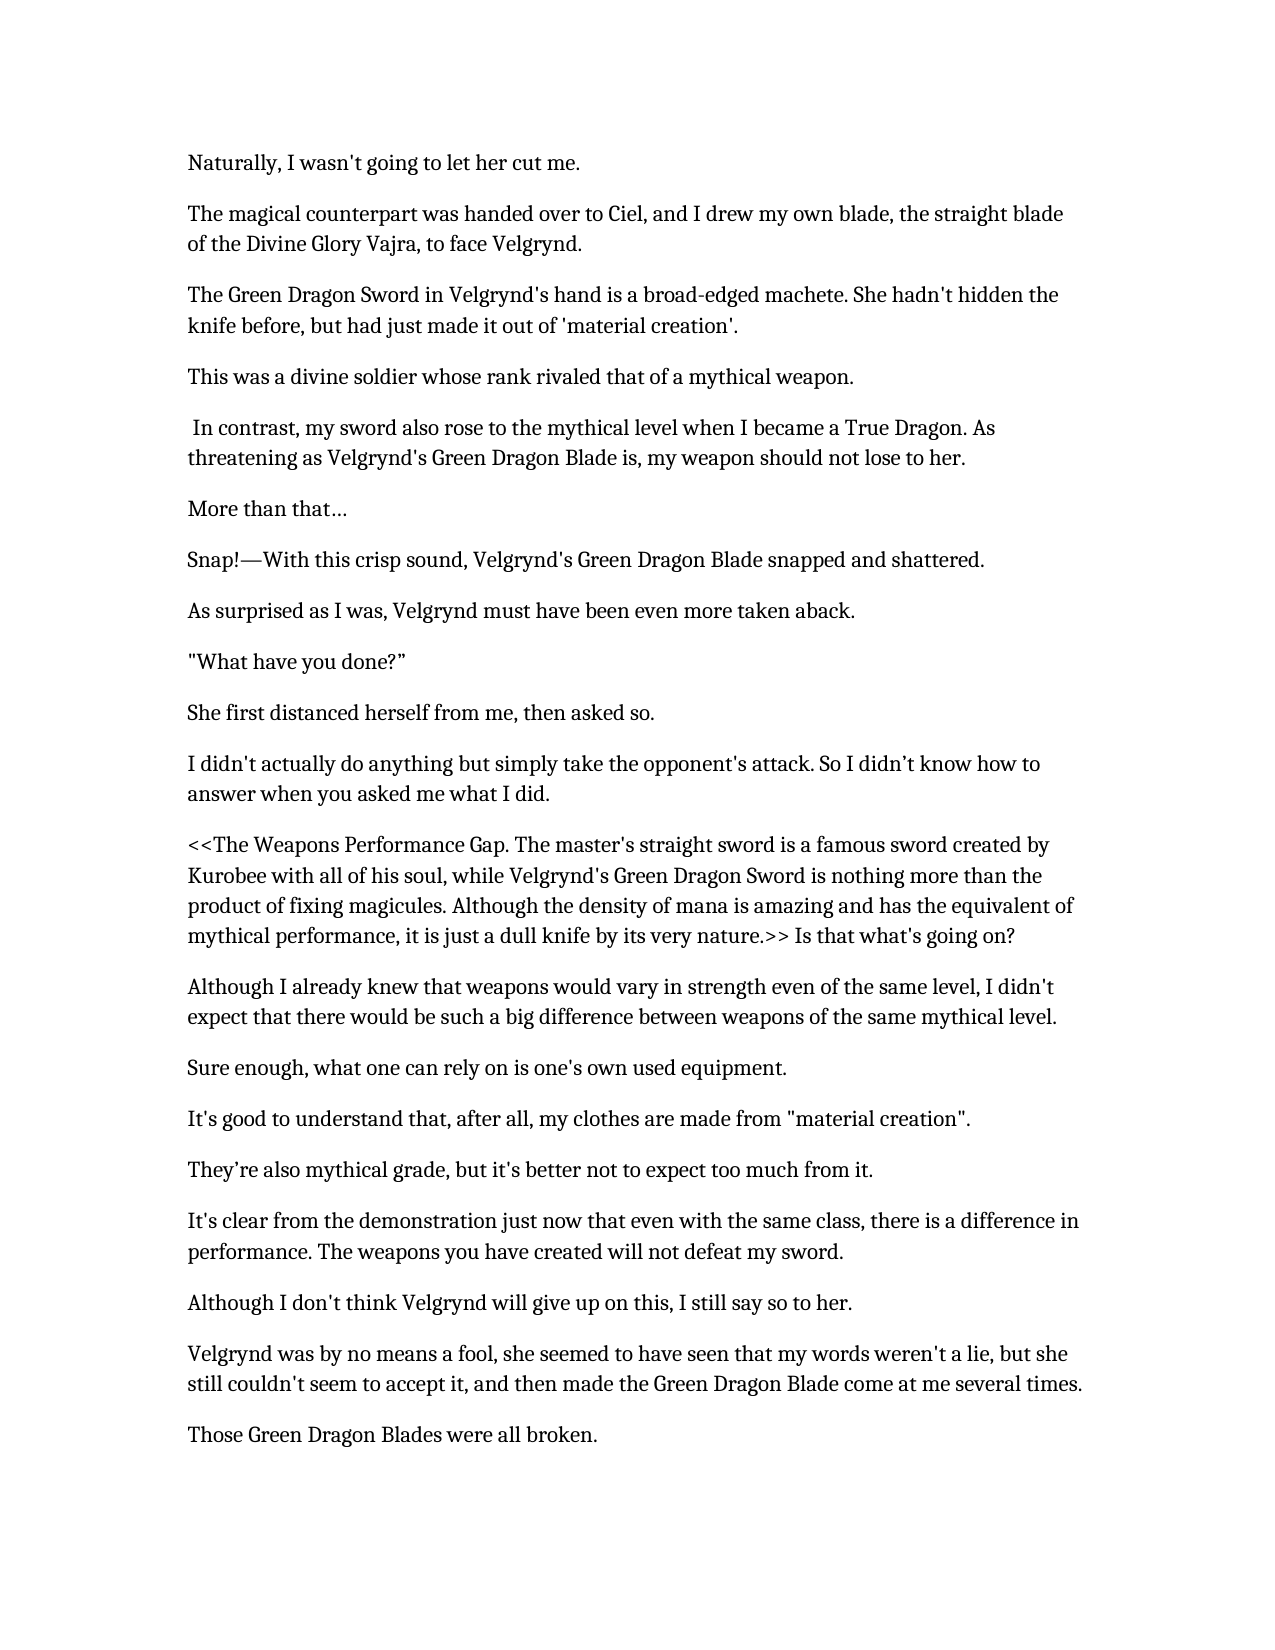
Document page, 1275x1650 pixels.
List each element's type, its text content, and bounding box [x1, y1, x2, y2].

text It's clear from the demonstration just now that even with the same class, there is a difference in performance. The weapons you have created will not defeat my sword. [187, 1208, 1087, 1265]
text "What have you done?” [187, 649, 1087, 675]
text The magical counterpart was handed over to Ciel, and I drew my own blade, the straight blade of the Divine Glory Vajra, to face Velgrynd. [187, 201, 1087, 258]
text Velgrynd was by no means a fool, she seemed to have seen that my words weren't a lie, but she still couldn't seem to accept it, and then made the Green Dragon Blade come at me several times. [187, 1341, 1087, 1397]
text I didn't actually do anything but simply take the opponent's attack. So I didn’t know how to answer when you asked me what I did. [187, 751, 1087, 808]
text Naturally, I wasn't going to let her cut me. [187, 150, 1087, 176]
text In contrast, my sword also rose to the mythical level when I became a True Dragon. As threatening as Velgrynd's Green Dragon Blade is, my weapon should not lose to her. [187, 414, 1087, 471]
text This was a divine soldier whose rank rivaled that of a mythical weapon. [187, 363, 1087, 390]
text More than that… [187, 496, 1087, 522]
text It's good to understand that, after all, my clothes are made from "material creation". [187, 1106, 1087, 1133]
text As surprised as I was, Velgrynd must have been even more taken aback. [187, 598, 1087, 624]
text They’re also mythical grade, but it's better not to expect too much from it. [187, 1157, 1087, 1184]
text Although I already knew that weapons would vary in strength even of the same level, I didn't expect that there would be such a big difference between weapons of the same mythical level. [187, 974, 1087, 1031]
text Those Green Dragon Blades were all broken. [187, 1422, 1087, 1448]
text Although I don't think Velgrynd will give up on this, I still say so to her. [187, 1289, 1087, 1316]
text The Green Dragon Sword in Velgrynd's hand is a broad-edged machete. She hadn't hidden the knife before, but had just made it out of 'material creation'. [187, 282, 1087, 339]
text She first distanced herself from me, then asked so. [187, 700, 1087, 726]
text <<The Weapons Performance Gap. The master's straight sword is a famous sword created by Kurobee with all of his soul, while Velgrynd's Green Dragon Sword is nothing more than the product of fixing magicules. Although the density of mana is amazing and has the equivalent of mythical performance, it is just a dull knife by its very nature.>> Is that what's going on? [187, 832, 1087, 949]
text Sure enough, what one can rely on is one's own used equipment. [187, 1055, 1087, 1082]
text Snap!—With this crisp sound, Velgrynd's Green Dragon Blade snapped and shattered. [187, 547, 1087, 573]
